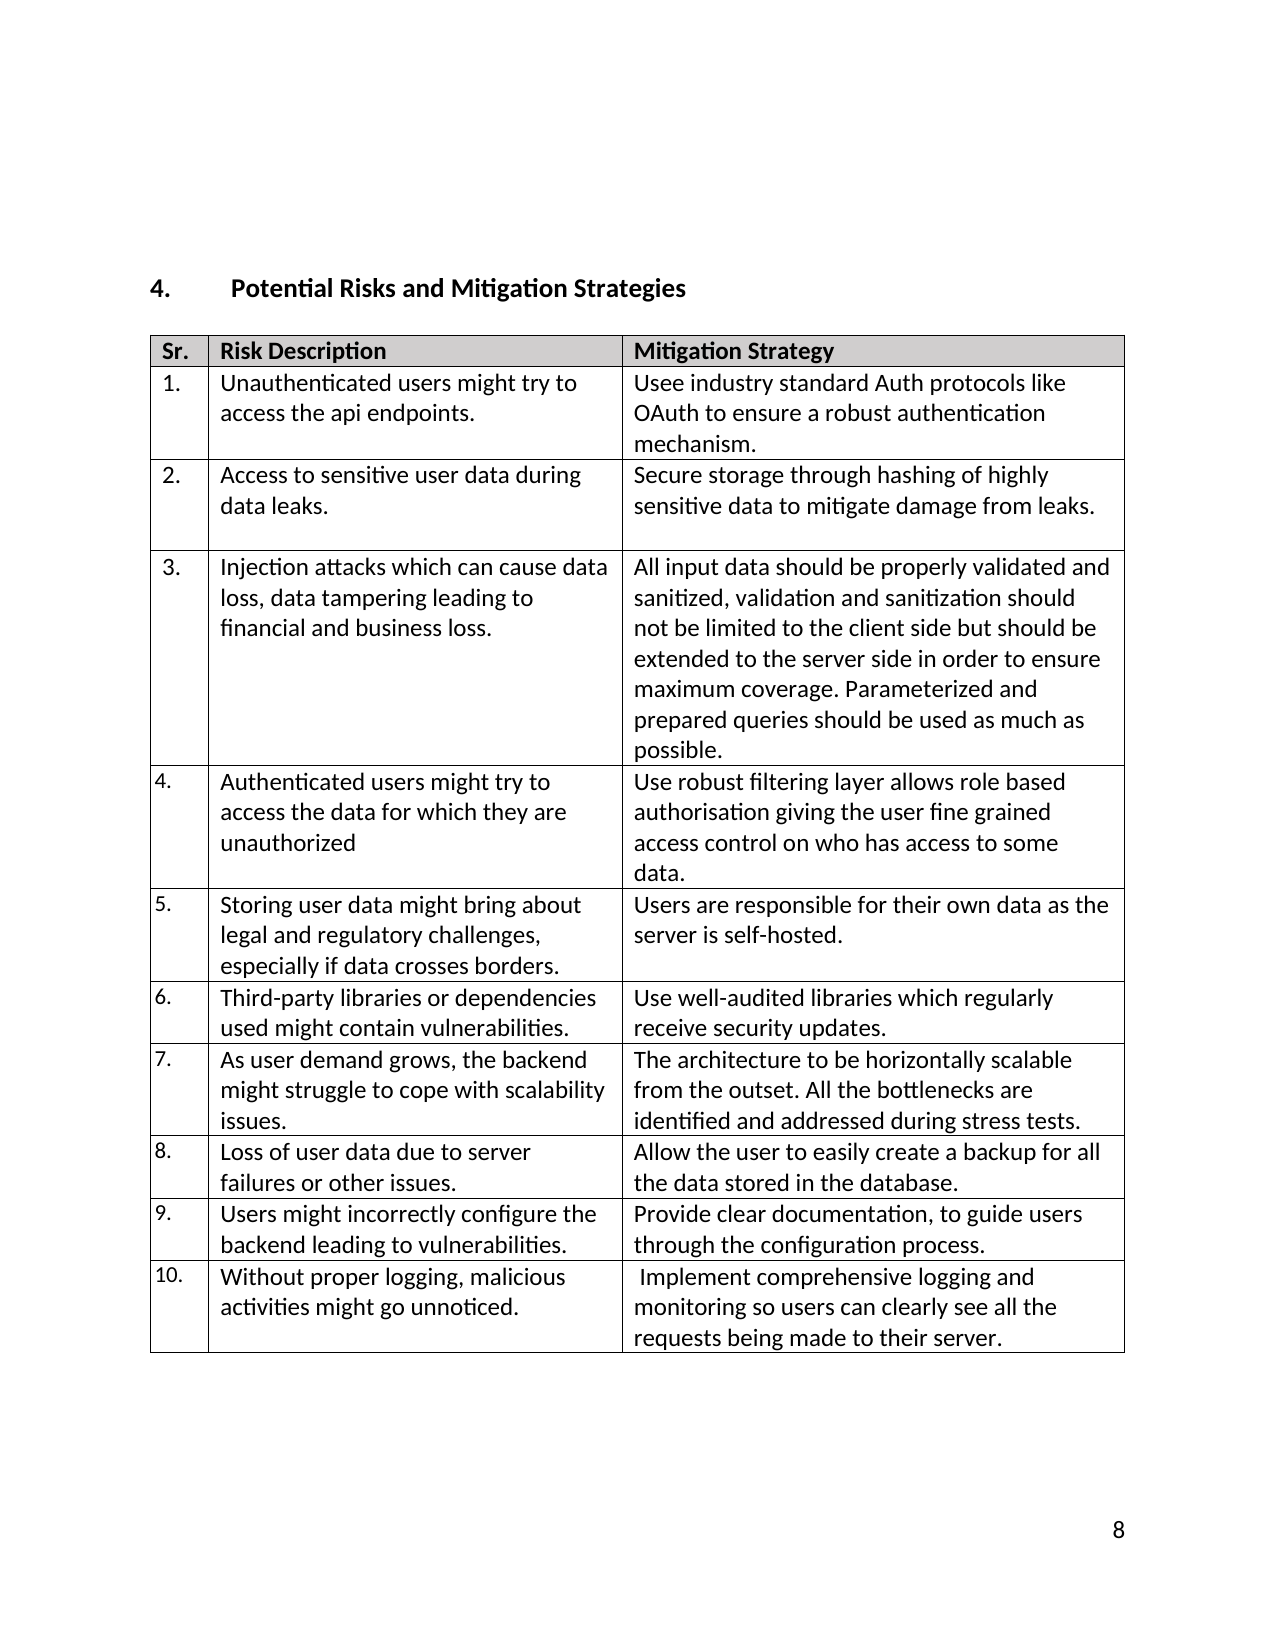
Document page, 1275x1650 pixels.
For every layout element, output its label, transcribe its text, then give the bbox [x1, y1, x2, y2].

table_cell 10. [151, 1261, 208, 1352]
table_cell All input data should be properly validated and sanitized, validation and sanitization should not be limited to the client side but should be extended to the server side in order to ensure maximum coverage. Parameterized and prepared queries should be used as much as possible. [623, 551, 1124, 765]
table_cell Injection attacks which can cause data loss, data tampering leading to financial and business loss. [209, 551, 622, 765]
table_cell [151, 367, 208, 459]
table_cell Usee industry standard Auth protocols like OAuth to ensure a robust authentication mechanism. [623, 367, 1124, 459]
table_header Risk Description [209, 336, 622, 366]
table_cell Users might incorrectly configure the backend leading to vulnerabilities. [209, 1199, 622, 1259]
table_cell Implement comprehensive logging and monitoring so users can clearly see all the requests being made to their server. [623, 1261, 1124, 1352]
table_cell Storing user data might bring about legal and regulatory challenges, especially if data crosses borders. [209, 889, 622, 981]
table_cell Provide clear documentation, to guide users through the configuration process. [623, 1199, 1124, 1259]
table_cell The architecture to be horizontally scalable from the outset. All the bottlenecks are identified and addressed during stress tests. [623, 1044, 1124, 1135]
table_cell Users are responsible for their own data as the server is self-hosted. [623, 889, 1124, 981]
table_header Mitigation Strategy [623, 336, 1124, 366]
table_cell Authenticated users might try to access the data for which they are unauthorized [209, 766, 622, 888]
table_cell Unauthenticated users might try to access the api endpoints. [209, 367, 622, 459]
table_cell As user demand grows, the backend might struggle to cope with scalability issues. [209, 1044, 622, 1135]
table_header Sr. [151, 336, 208, 366]
table_cell 8. [151, 1136, 208, 1197]
table_cell 5. [151, 889, 208, 981]
table_cell Third-party libraries or dependencies used might contain vulnerabilities. [209, 982, 622, 1043]
table_cell Access to sensitive user data during data leaks. [209, 460, 622, 550]
table_cell Allow the user to easily create a backup for all the data stored in the database. [623, 1136, 1124, 1197]
table_cell Use robust filtering layer allows role based authorisation giving the user fine grained access control on who has access to some data. [623, 766, 1124, 888]
subtitle 4. Potential Risks and Mitigation Strategies [150, 271, 1125, 304]
table_cell 9. [151, 1199, 208, 1259]
table_cell 4. [151, 766, 208, 888]
table_cell Use well-audited libraries which regularly receive security updates. [623, 982, 1124, 1043]
table_cell [151, 551, 208, 765]
table_cell Without proper logging, malicious activities might go unnoticed. [209, 1261, 622, 1352]
table_cell Secure storage through hashing of highly sensitive data to mitigate damage from leaks. [623, 460, 1124, 550]
table_cell [151, 460, 208, 550]
table_cell 6. [151, 982, 208, 1043]
table_cell Loss of user data due to server failures or other issues. [209, 1136, 622, 1197]
table_cell 7. [151, 1044, 208, 1135]
